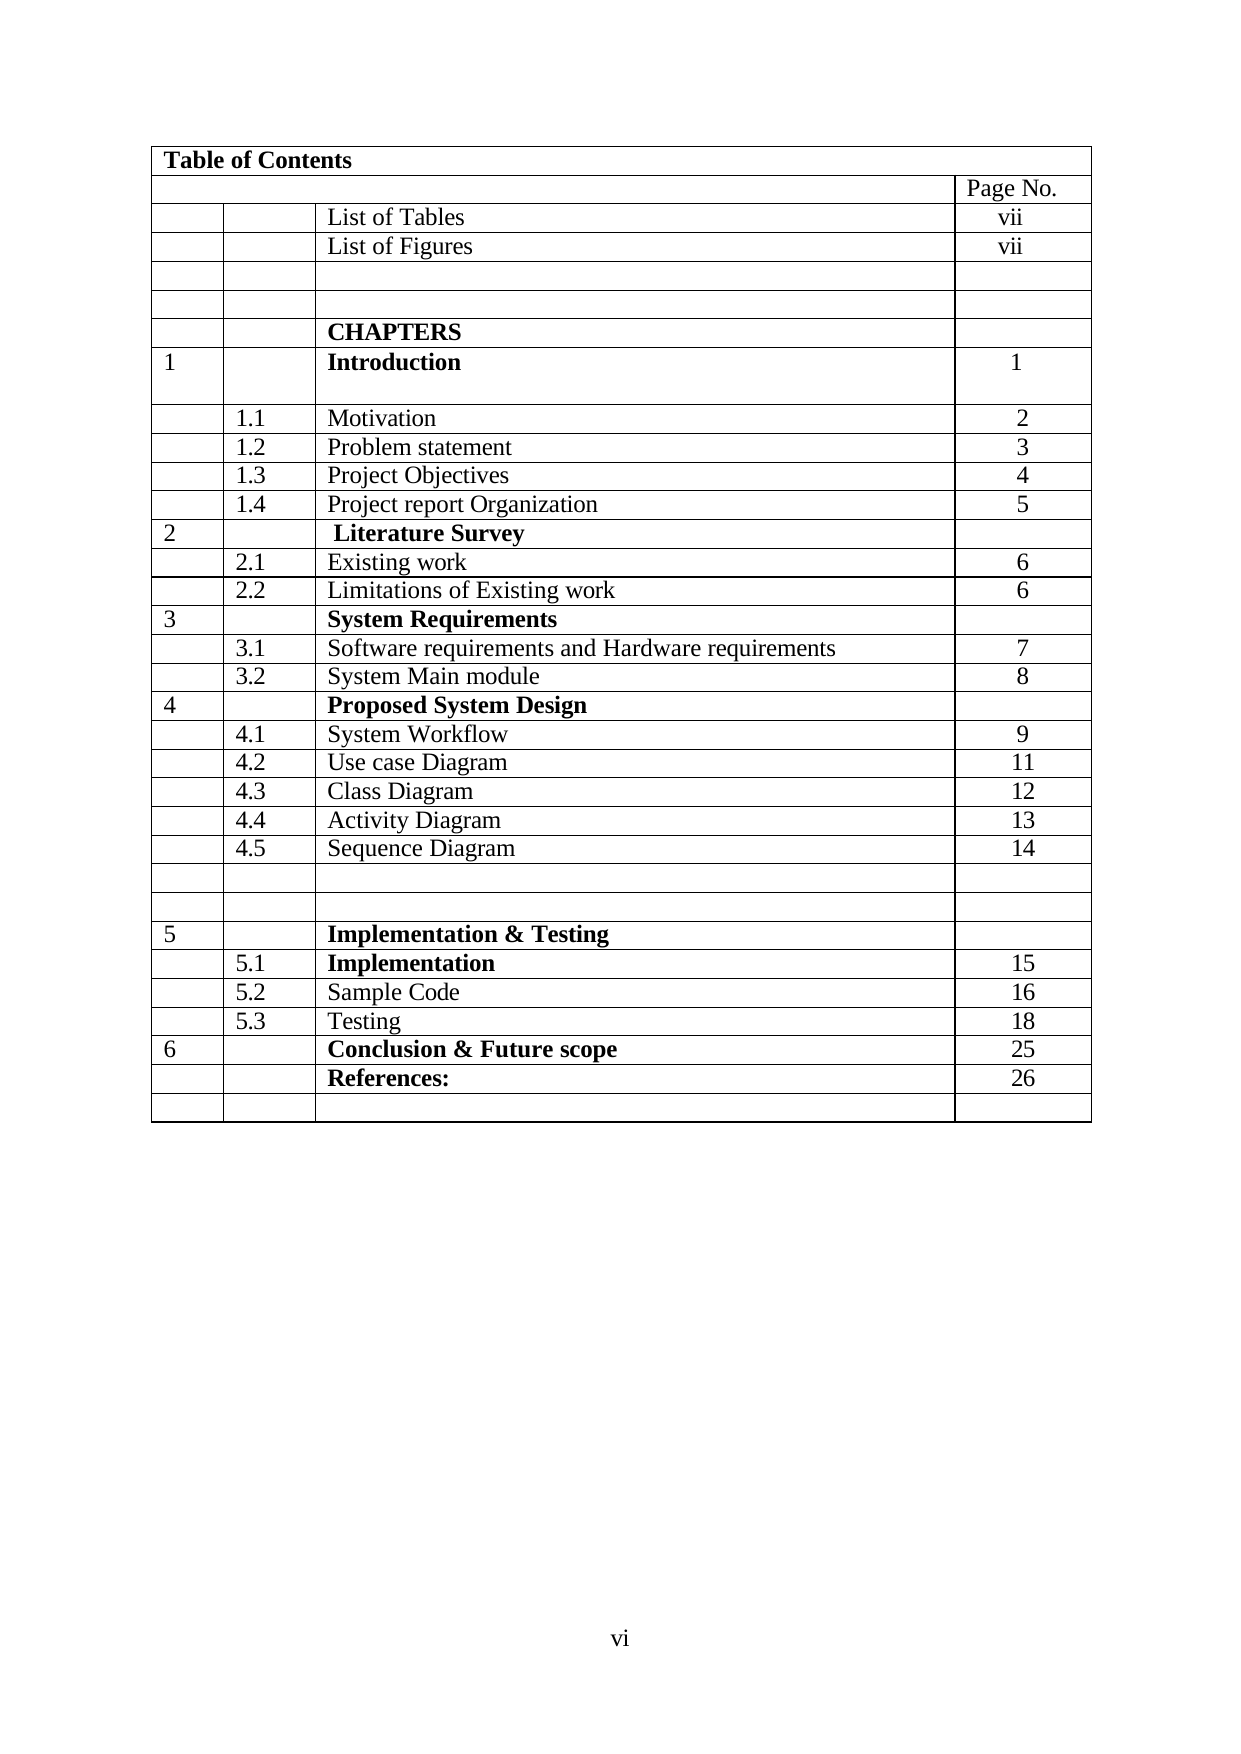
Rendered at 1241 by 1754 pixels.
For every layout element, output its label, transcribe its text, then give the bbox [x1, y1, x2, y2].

table_cell [152, 204, 223, 232]
table_cell 13 [956, 807, 1091, 834]
table_cell Page No. [956, 176, 1091, 203]
table_cell [224, 520, 315, 548]
table_cell 12 [956, 778, 1091, 806]
table_cell [152, 319, 223, 347]
table_cell [152, 635, 223, 662]
table_cell [152, 1094, 223, 1121]
table_cell [152, 1008, 223, 1035]
table_cell [152, 1065, 223, 1093]
table_cell 16 [956, 979, 1091, 1007]
table_cell [152, 807, 223, 834]
table_cell 4 [956, 463, 1091, 490]
table_cell [152, 979, 223, 1007]
table_cell 1 [152, 348, 223, 404]
table_cell Sample Code [316, 979, 954, 1007]
table_cell 9 [956, 721, 1091, 748]
table_cell [224, 1036, 315, 1064]
table_cell 3 [152, 606, 223, 634]
table_cell [316, 893, 954, 921]
table_cell [316, 291, 954, 318]
table_cell 7 [956, 635, 1091, 662]
table_cell 2 [956, 405, 1091, 433]
table_cell 4.5 [224, 836, 315, 863]
table_cell [152, 233, 223, 261]
table_cell [152, 721, 223, 748]
table_cell [152, 491, 223, 519]
table_cell 4.1 [224, 721, 315, 748]
table_cell [224, 922, 315, 949]
table_cell [224, 864, 315, 892]
table_cell 5.3 [224, 1008, 315, 1035]
table_cell [956, 291, 1091, 318]
table_cell [152, 291, 223, 318]
table_cell [956, 893, 1091, 921]
table_cell 6 [956, 578, 1091, 605]
table_cell 8 [956, 664, 1091, 691]
table_cell System Workflow [316, 721, 954, 748]
table_cell [152, 893, 223, 921]
table_cell 18 [956, 1008, 1091, 1035]
table_cell Motivation [316, 405, 954, 433]
table_cell Project Objectives [316, 463, 954, 490]
table_cell [152, 578, 223, 605]
table_cell Software requirements and Hardware requirements [316, 635, 954, 662]
table_cell [224, 606, 315, 634]
table_cell [152, 836, 223, 863]
table_cell 26 [956, 1065, 1091, 1093]
table_cell [956, 1094, 1091, 1121]
table_cell [152, 262, 223, 289]
table_cell 5.1 [224, 950, 315, 978]
table_header Table of Contents [152, 147, 1091, 174]
table_cell 4 [152, 692, 223, 720]
table_cell List of Tables [316, 204, 954, 232]
table_cell [152, 549, 223, 576]
table_cell [956, 922, 1091, 949]
table_cell Class Diagram [316, 778, 954, 806]
table_cell [224, 893, 315, 921]
table_cell [224, 319, 315, 347]
table_cell 2.1 [224, 549, 315, 576]
table_cell [956, 692, 1091, 720]
table_cell Conclusion & Future scope [316, 1036, 954, 1064]
table_cell 1.3 [224, 463, 315, 490]
table_cell 1.4 [224, 491, 315, 519]
table_cell 2.2 [224, 578, 315, 605]
table_cell Problem statement [316, 434, 954, 462]
table_cell CHAPTERS [316, 319, 954, 347]
table_cell [224, 1094, 315, 1121]
table_cell Existing work [316, 549, 954, 576]
table_cell vii [956, 233, 1091, 261]
table_cell 1.1 [224, 405, 315, 433]
table_cell System Requirements [316, 606, 954, 634]
table_cell [152, 778, 223, 806]
table_cell [316, 1094, 954, 1121]
table_cell [224, 291, 315, 318]
table_cell [316, 262, 954, 289]
table_cell 14 [956, 836, 1091, 863]
table_cell [152, 864, 223, 892]
table_cell [316, 864, 954, 892]
table_cell 6 [956, 549, 1091, 576]
table_cell Implementation [316, 950, 954, 978]
table_cell 6 [152, 1036, 223, 1064]
table_cell 5.2 [224, 979, 315, 1007]
table_cell [224, 1065, 315, 1093]
table_cell vii [956, 204, 1091, 232]
table_cell Activity Diagram [316, 807, 954, 834]
table_cell Testing [316, 1008, 954, 1035]
table_cell [224, 692, 315, 720]
table_cell Proposed System Design [316, 692, 954, 720]
table_cell 3 [956, 434, 1091, 462]
table_cell [152, 664, 223, 691]
table_cell Use case Diagram [316, 750, 954, 777]
table_cell Literature Survey [316, 520, 954, 548]
table_cell [956, 864, 1091, 892]
table_cell [152, 176, 954, 203]
table_cell [956, 520, 1091, 548]
table_cell 3.2 [224, 664, 315, 691]
table_cell Limitations of Existing work [316, 578, 954, 605]
table_cell [152, 463, 223, 490]
table_cell Implementation & Testing [316, 922, 954, 949]
table_cell [224, 348, 315, 404]
table_cell 1.2 [224, 434, 315, 462]
table_cell [152, 950, 223, 978]
table_cell [152, 750, 223, 777]
table_cell References: [316, 1065, 954, 1093]
table_cell Introduction [316, 348, 954, 404]
table_cell 1 [956, 348, 1091, 404]
table_cell 5 [152, 922, 223, 949]
table_cell 4.4 [224, 807, 315, 834]
table_cell [956, 606, 1091, 634]
table_cell List of Figures [316, 233, 954, 261]
table_cell 5 [956, 491, 1091, 519]
table_cell System Main module [316, 664, 954, 691]
table_cell [224, 262, 315, 289]
table_cell 2 [152, 520, 223, 548]
table_cell [956, 262, 1091, 289]
table_cell [152, 405, 223, 433]
table_cell 4.3 [224, 778, 315, 806]
table_cell 3.1 [224, 635, 315, 662]
table_cell Project report Organization [316, 491, 954, 519]
table_cell 11 [956, 750, 1091, 777]
table_cell [224, 233, 315, 261]
table_cell [224, 204, 315, 232]
table_cell 15 [956, 950, 1091, 978]
table_cell 4.2 [224, 750, 315, 777]
table_cell [956, 319, 1091, 347]
table_cell [152, 434, 223, 462]
table_cell 25 [956, 1036, 1091, 1064]
table_cell Sequence Diagram [316, 836, 954, 863]
